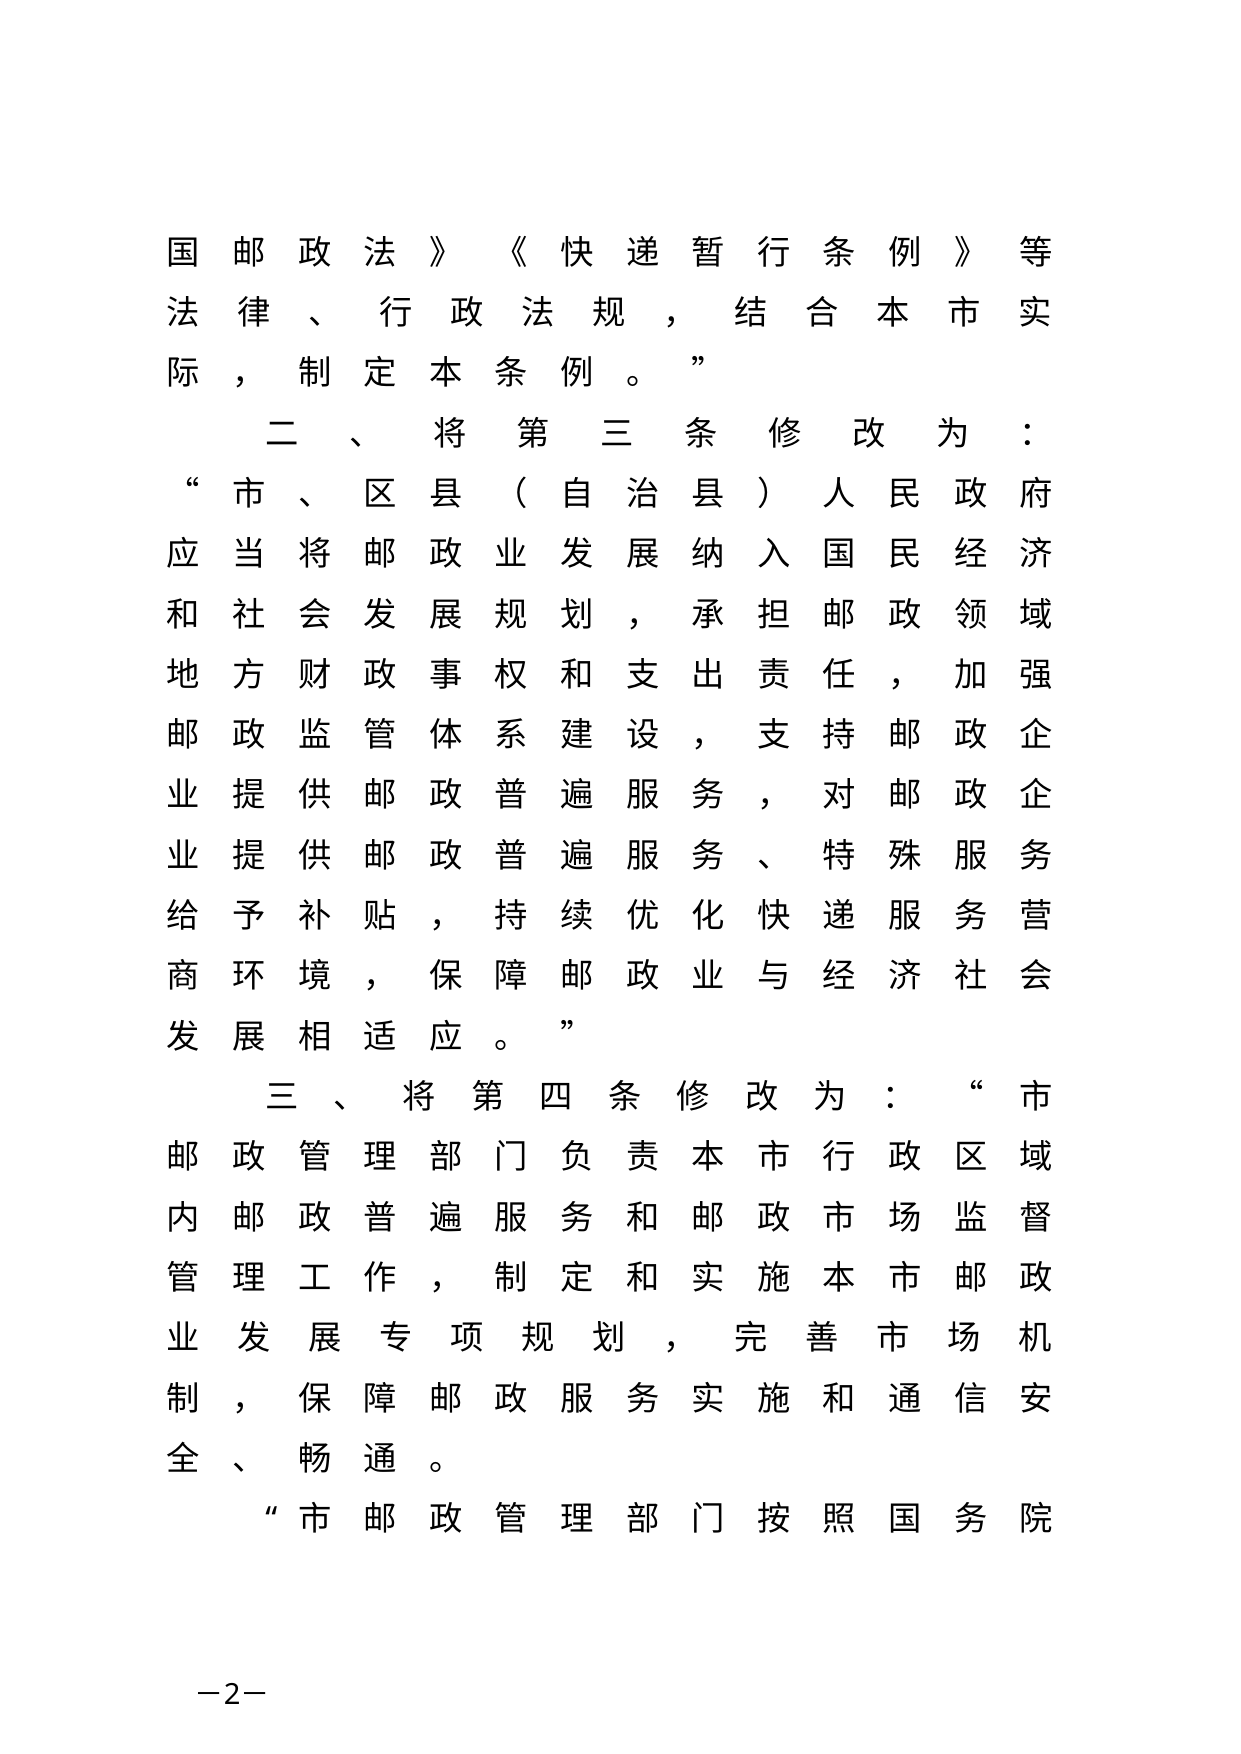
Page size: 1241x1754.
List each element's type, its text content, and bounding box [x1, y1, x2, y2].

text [167, 1486, 1085, 1546]
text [167, 219, 1085, 400]
text 二、将第三条修改为：“市、区县（自治县）人民政府应当将邮政业发展纳入国民经济和社会发展规划，承担邮政领域地方财政事权和支出责任，加强邮政监管体系建设，支持邮政企业提供邮政普遍服务，对邮政企业提供邮政普遍服务、特殊服务给予补贴，持续优化快递服务营商环境，保障邮政业与经济社会发展相适应。” [167, 400, 1085, 1064]
text 三、将第四条修改为：“市邮政管理部门负责本市行政区域内邮政普遍服务和邮政市场监督管理工作，制定和实施本市邮政业发展专项规划，完善市场机制，保障邮政服务实施和通信安全、畅通。 [167, 1064, 1085, 1486]
